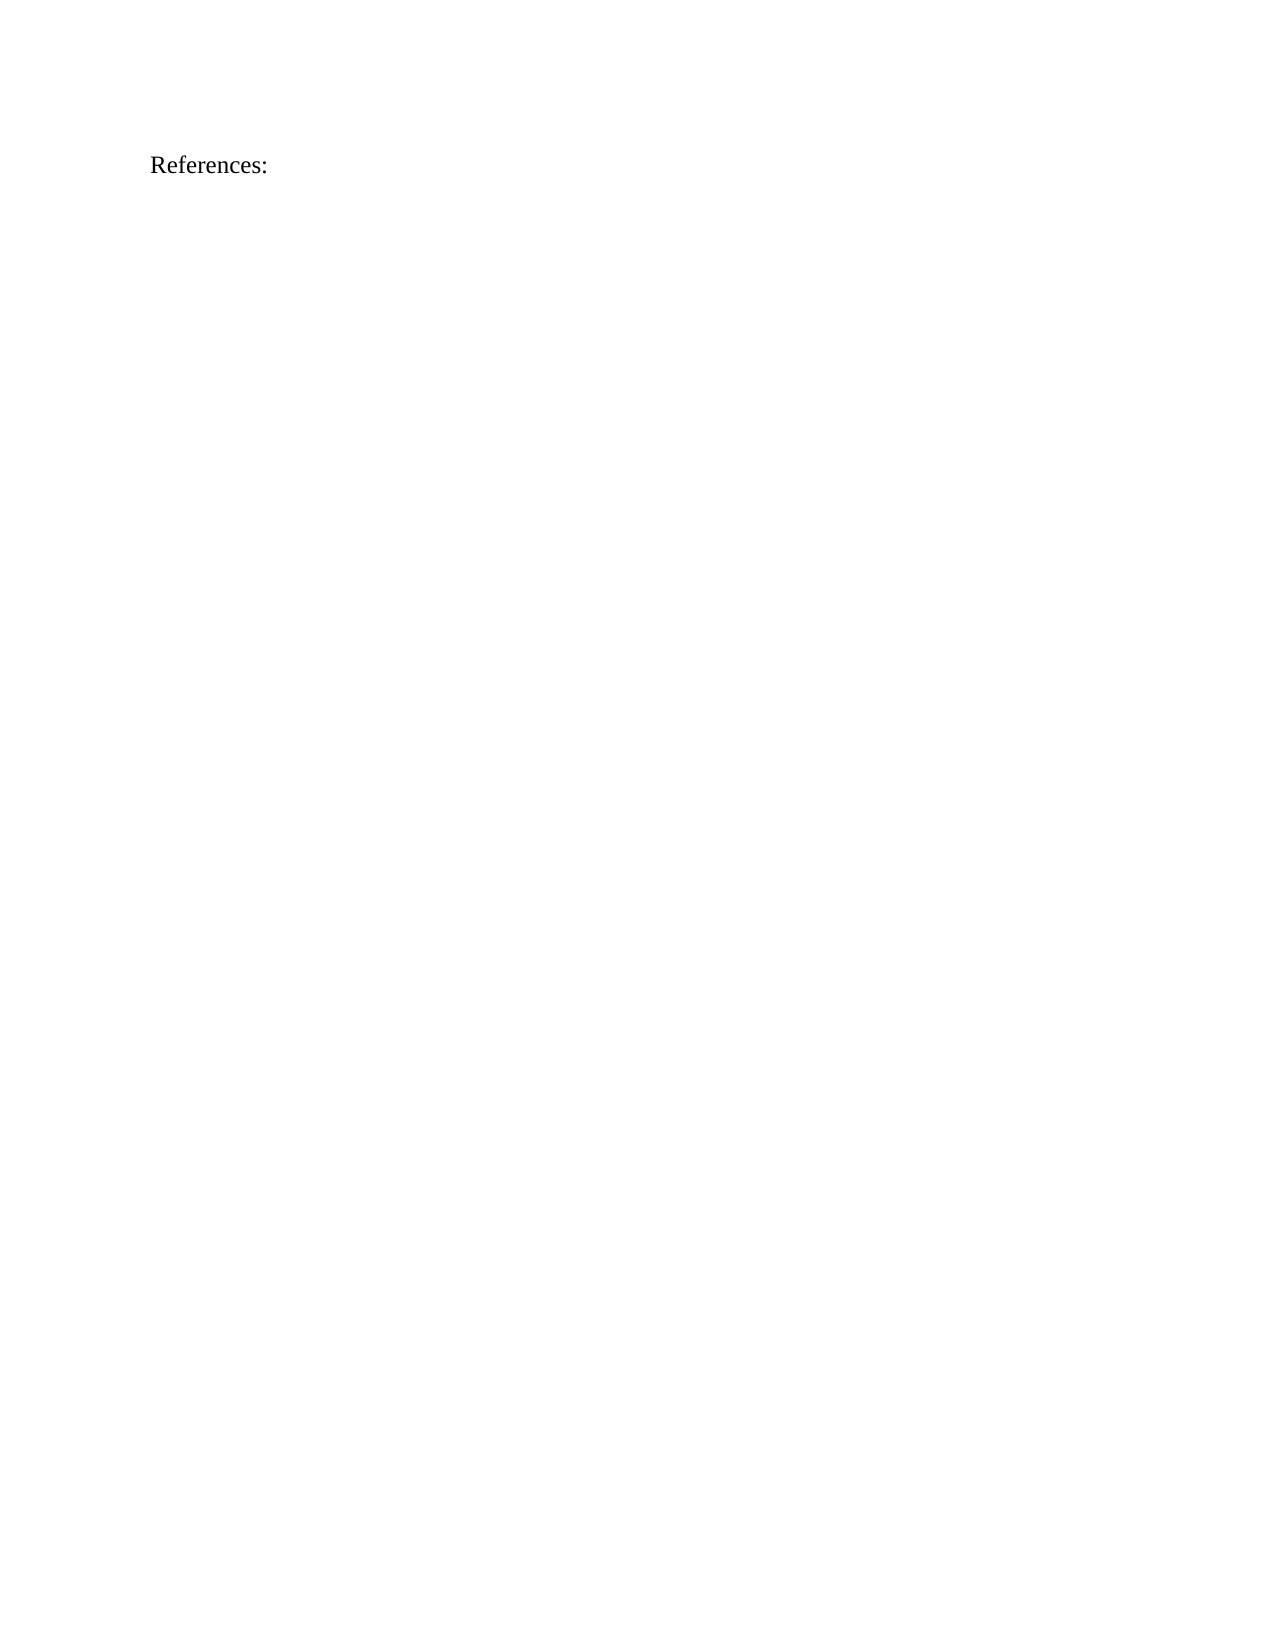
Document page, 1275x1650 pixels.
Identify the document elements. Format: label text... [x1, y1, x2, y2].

text References: [150, 150, 1125, 179]
